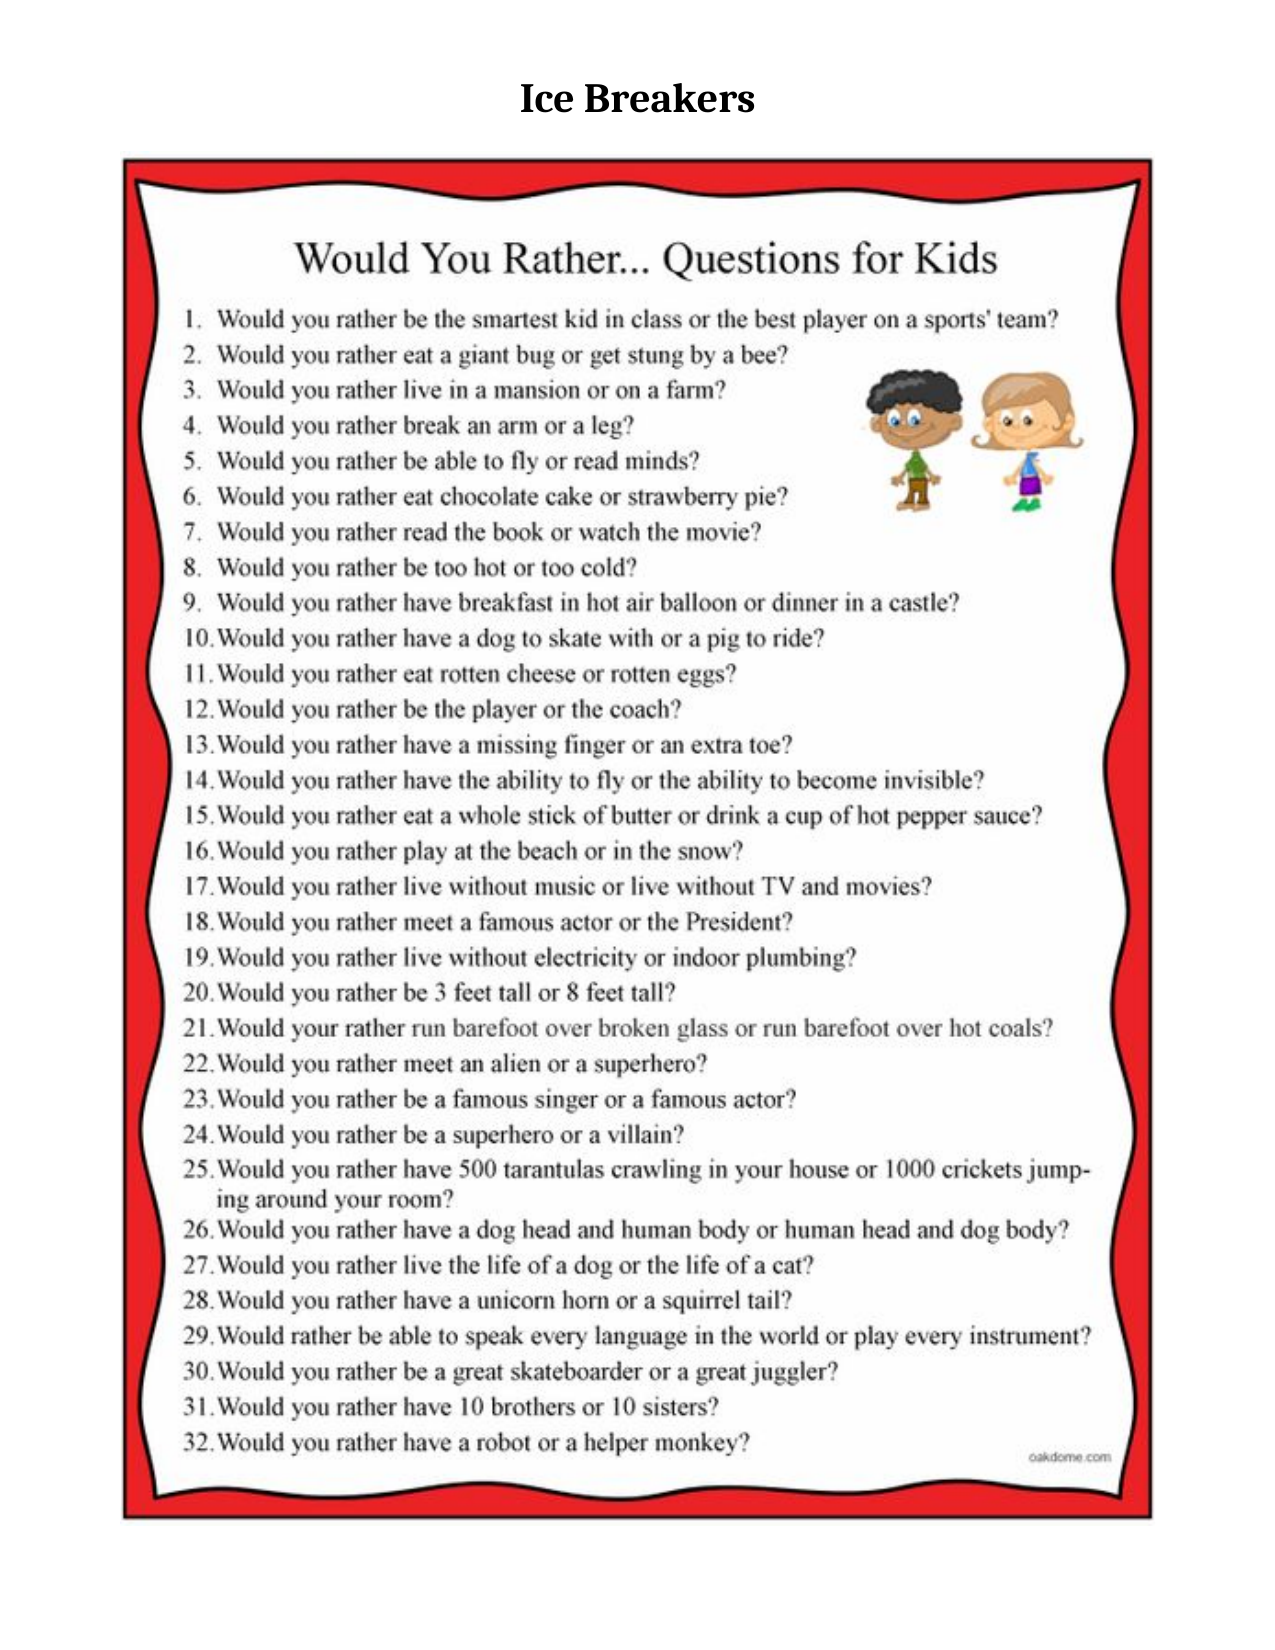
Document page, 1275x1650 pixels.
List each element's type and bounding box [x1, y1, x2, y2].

picture [120, 151, 1155, 1526]
